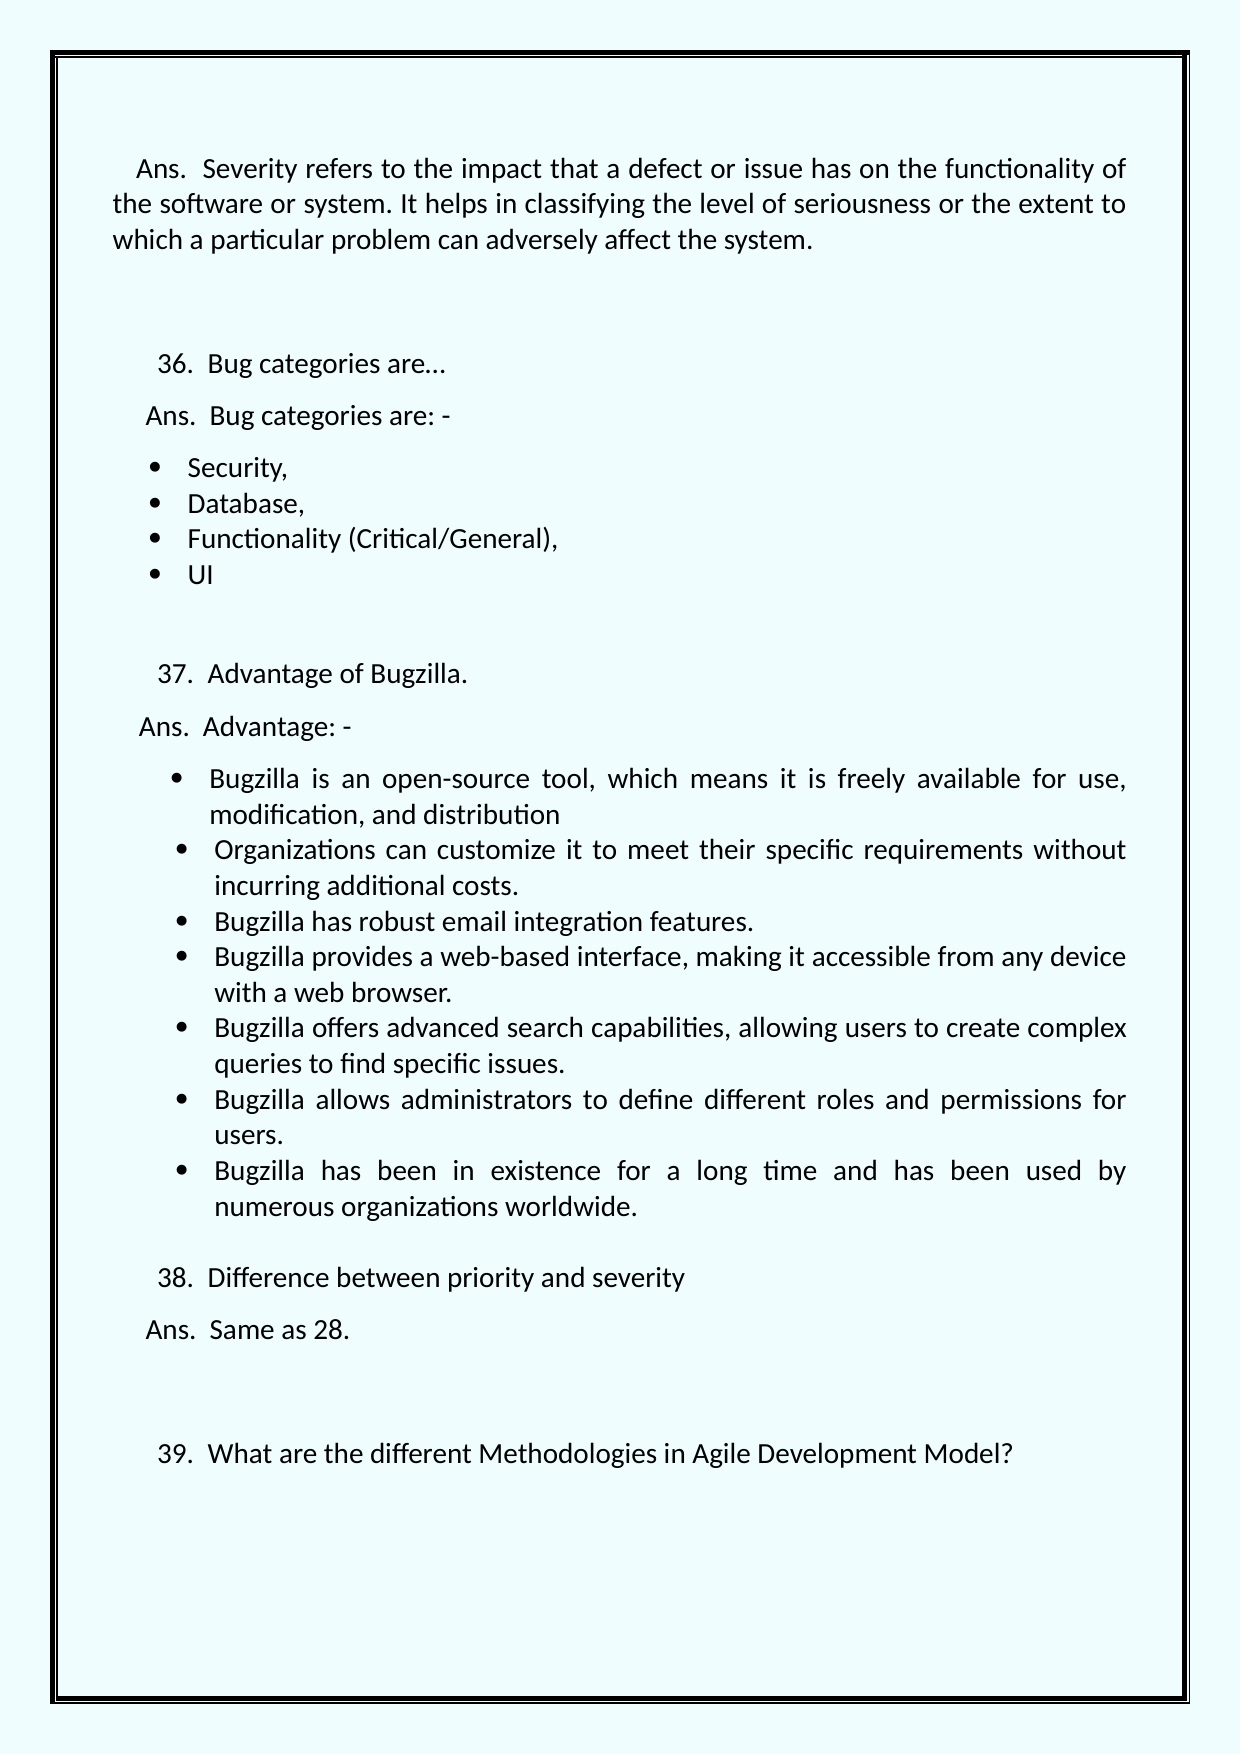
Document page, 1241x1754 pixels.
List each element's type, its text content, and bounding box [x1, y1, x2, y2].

text Ans. Severity refers to the impact that a defect or issue has on the functionality of the software or system. It helps in classifying the level of seriousness or the extent to which a particular problem can adversely affect the system. [112, 150, 1128, 257]
list Bugzilla has been in existence for a long time and has been used by numerous organizations worldwide. [177, 1152, 1128, 1223]
list Advantage of Bugzilla. [157, 656, 1128, 691]
list Bug categories are… [157, 345, 1128, 380]
text Ans. Same as 28. [112, 1311, 1128, 1347]
list Bugzilla has robust email integration features. [177, 903, 1128, 938]
list Bugzilla offers advanced search capabilities, allowing users to create complex queries to find specific issues. [177, 1009, 1128, 1081]
text Ans. Advantage: - [112, 708, 1128, 743]
list Security, [150, 449, 1128, 485]
text Ans. Bug categories are: - [112, 397, 1128, 433]
list Functionality (Critical/General), [150, 521, 1128, 556]
list Database, [150, 485, 1128, 521]
list UI [150, 556, 1128, 620]
list Bugzilla is an open-source tool, which means it is freely available for use, modification, and distribution [172, 760, 1128, 831]
list Organizations can customize it to meet their specific requirements without incurring additional costs. [177, 831, 1128, 903]
list Bugzilla allows administrators to define different roles and permissions for users. [177, 1081, 1128, 1152]
list Bugzilla provides a web-based interface, making it accessible from any device with a web browser. [177, 938, 1128, 1009]
list Difference between priority and severity [157, 1259, 1128, 1294]
list What are the different Methodologies in Agile Development Model? [157, 1435, 1128, 1470]
